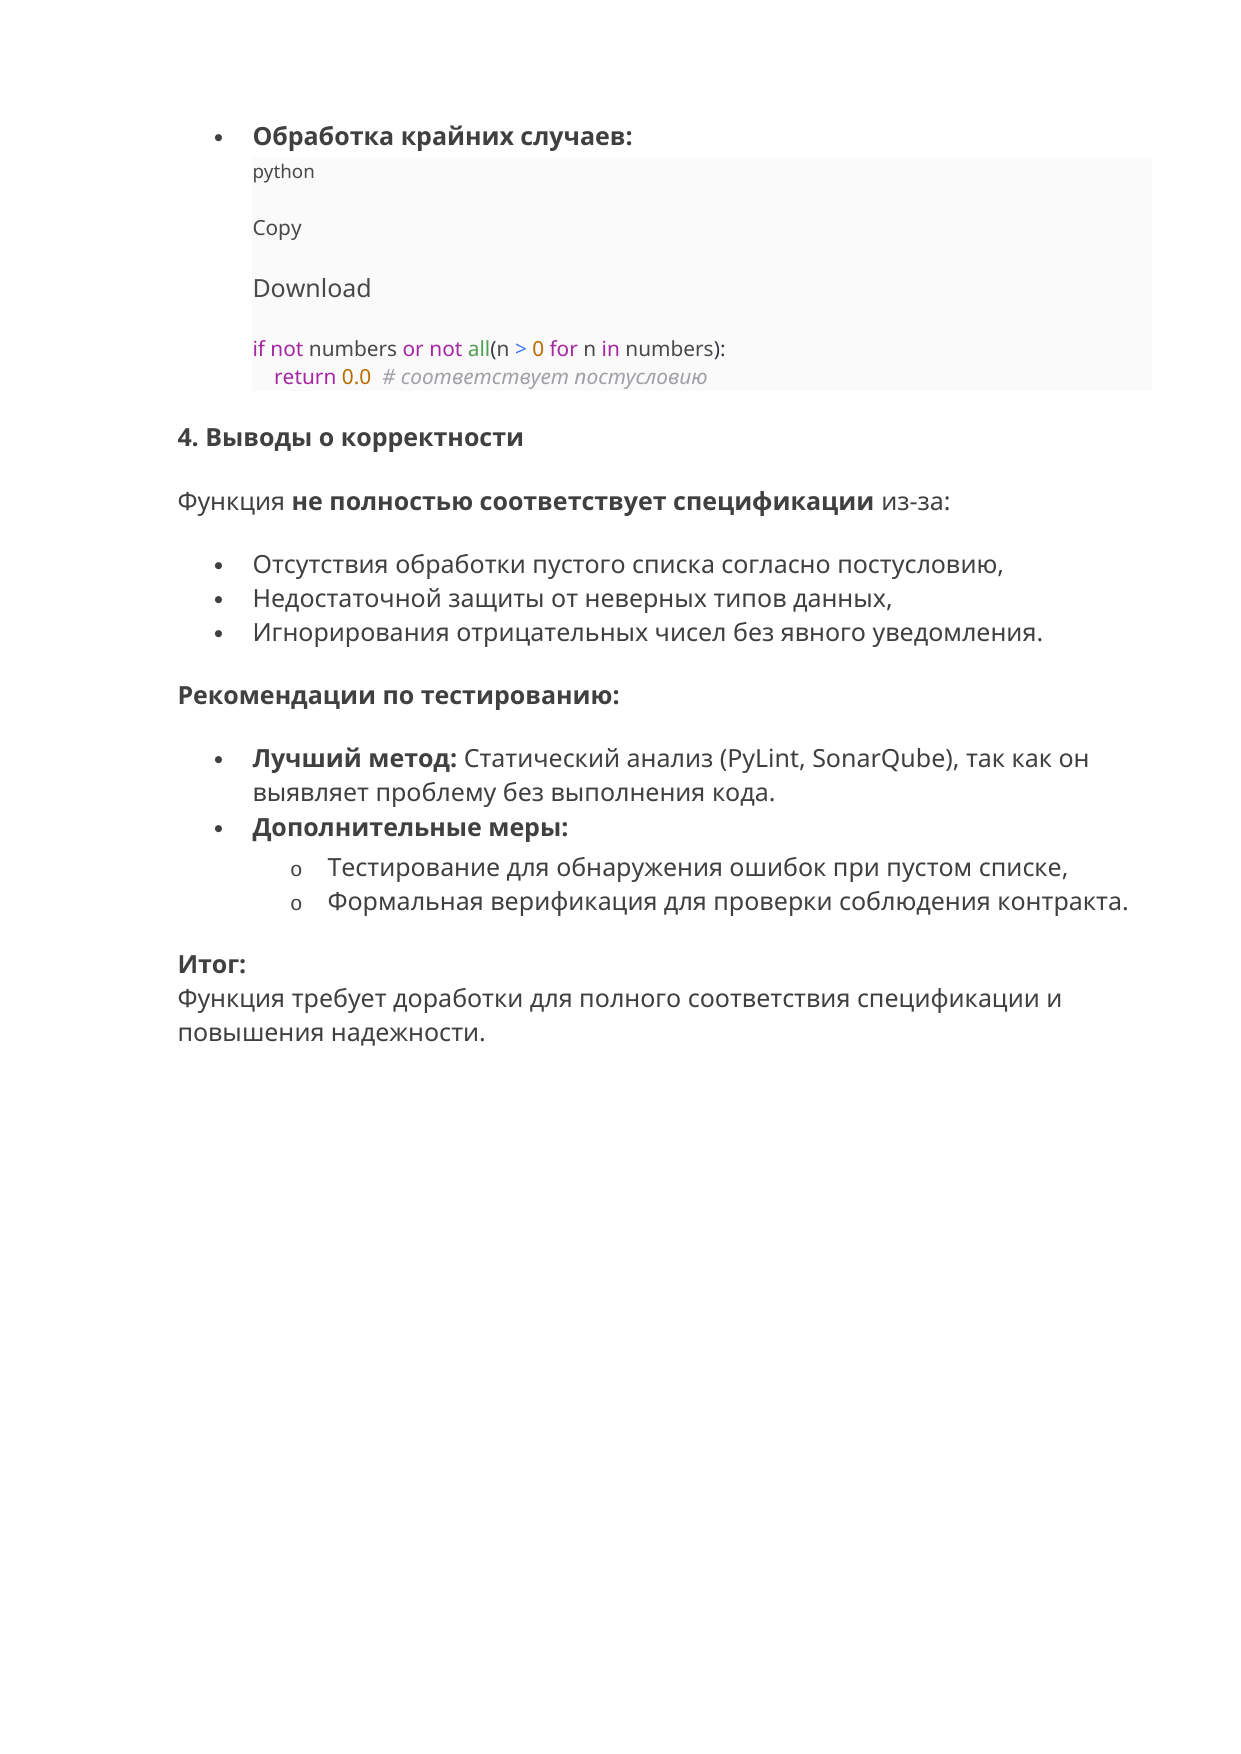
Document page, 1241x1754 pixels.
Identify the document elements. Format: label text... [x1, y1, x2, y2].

text python [252, 158, 1152, 184]
list Недостаточной защиты от неверных типов данных, [215, 581, 1152, 614]
list Формальная верификация для проверки соблюдения контракта. [290, 883, 1152, 918]
text if not numbers or not all(n > 0 for n in numbers): [252, 334, 1152, 362]
list Дополнительные меры: [215, 809, 1152, 843]
text Рекомендации по тестированию: [177, 678, 1152, 712]
list Тестирование для обнаружения ошибок при пустом списке, [290, 849, 1152, 883]
text return 0.0 # соответствует постусловию [252, 362, 1152, 391]
text Download [252, 271, 1152, 305]
text Copy [252, 213, 1152, 242]
list Лучший метод: Статический анализ (PyLint, SonarQube), так как он выявляет проблему без выполнения кода. [215, 741, 1152, 809]
list Обработка крайних случаев: [215, 118, 1152, 152]
text Функция не полностью соответствует спецификации из-за: [177, 483, 1152, 517]
text Итог: Функция требует доработки для полного соответствия спецификации и повышения надежности. [177, 947, 1152, 1049]
list Игнорирования отрицательных чисел без явного уведомления. [215, 614, 1152, 649]
list Отсутствия обработки пустого списка согласно постусловию, [215, 546, 1152, 581]
text 4. Выводы о корректности [177, 420, 1152, 454]
